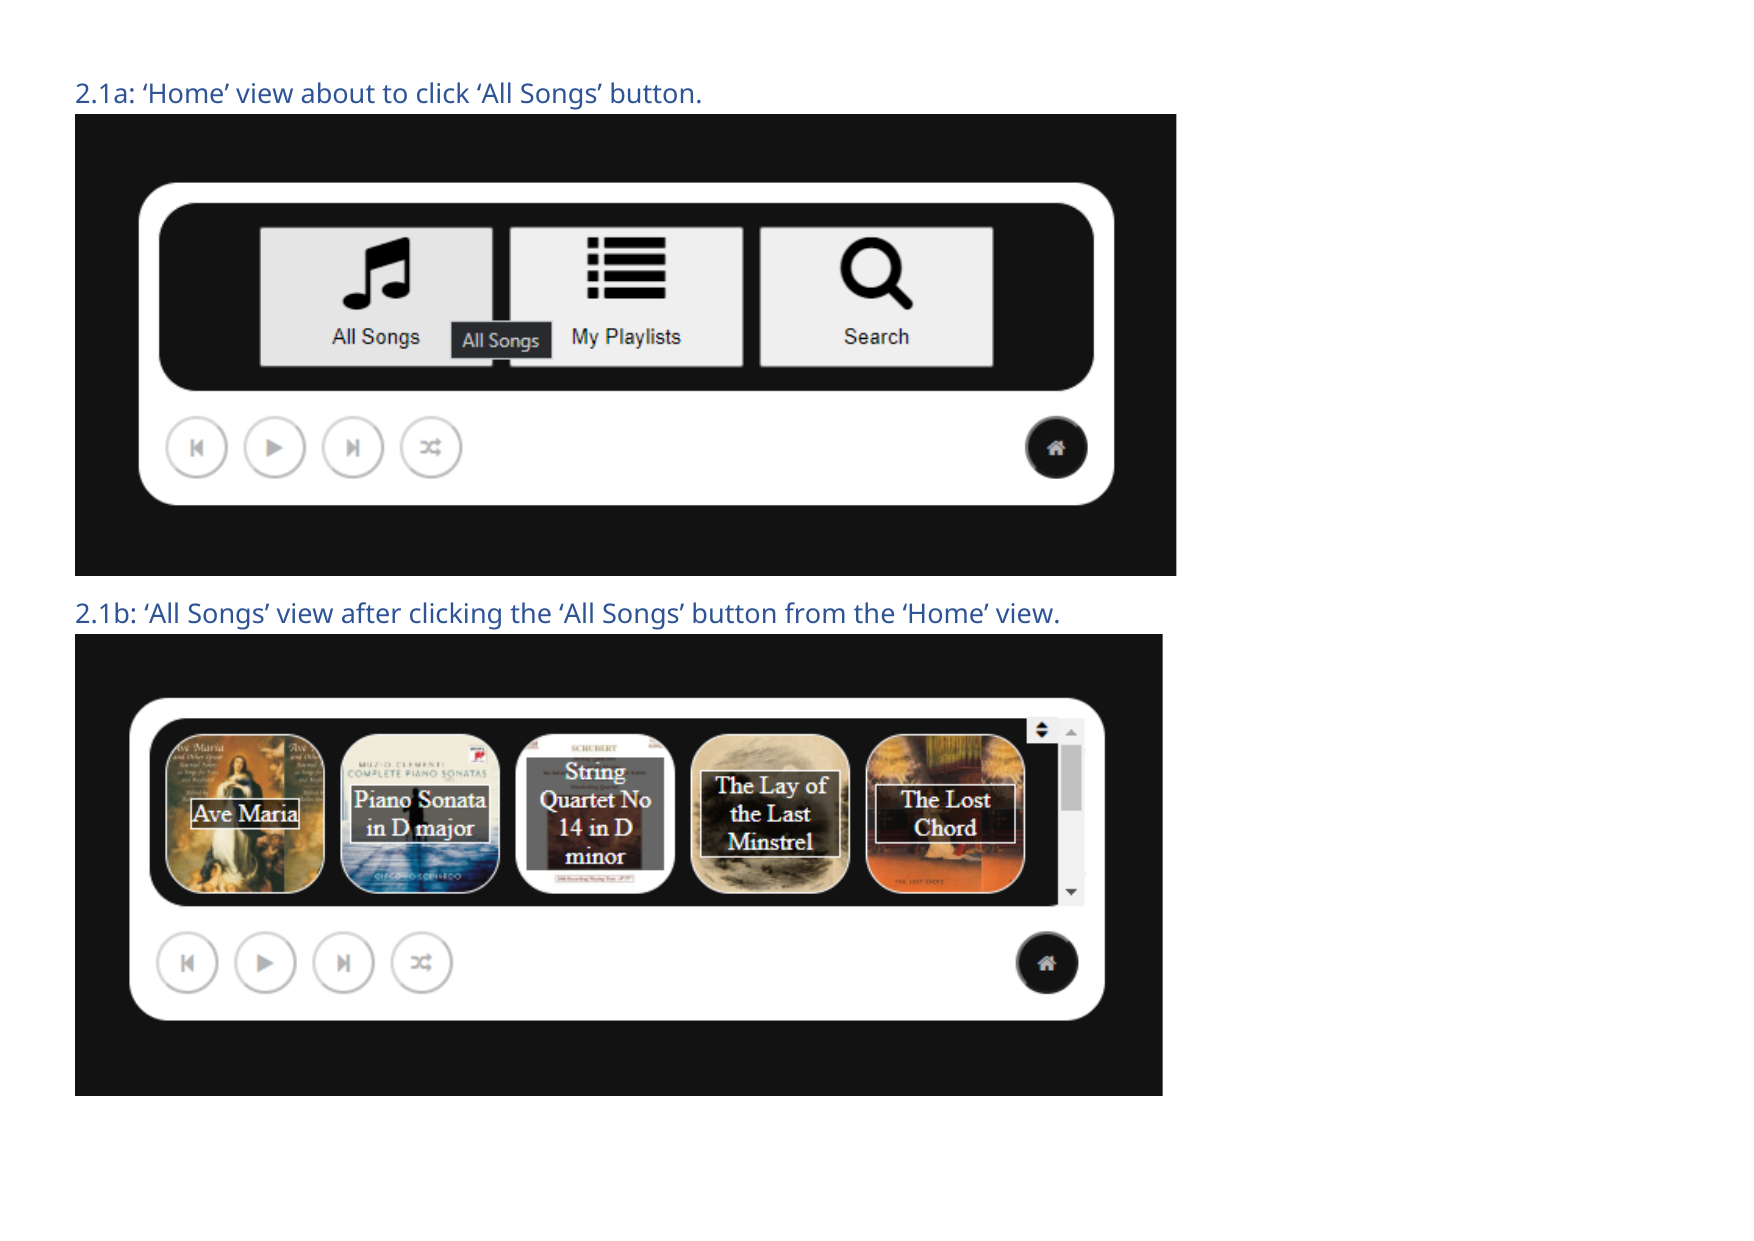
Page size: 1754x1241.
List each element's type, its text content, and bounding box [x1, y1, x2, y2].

picture [75, 634, 1163, 1096]
picture [75, 114, 1177, 576]
subtitle 2.1b: ‘All Songs’ view after clicking the ‘All Songs’ button from the ‘Home’ view. [75, 594, 1679, 631]
subtitle 2.1a: ‘Home’ view about to click ‘All Songs’ button. [75, 75, 1679, 112]
